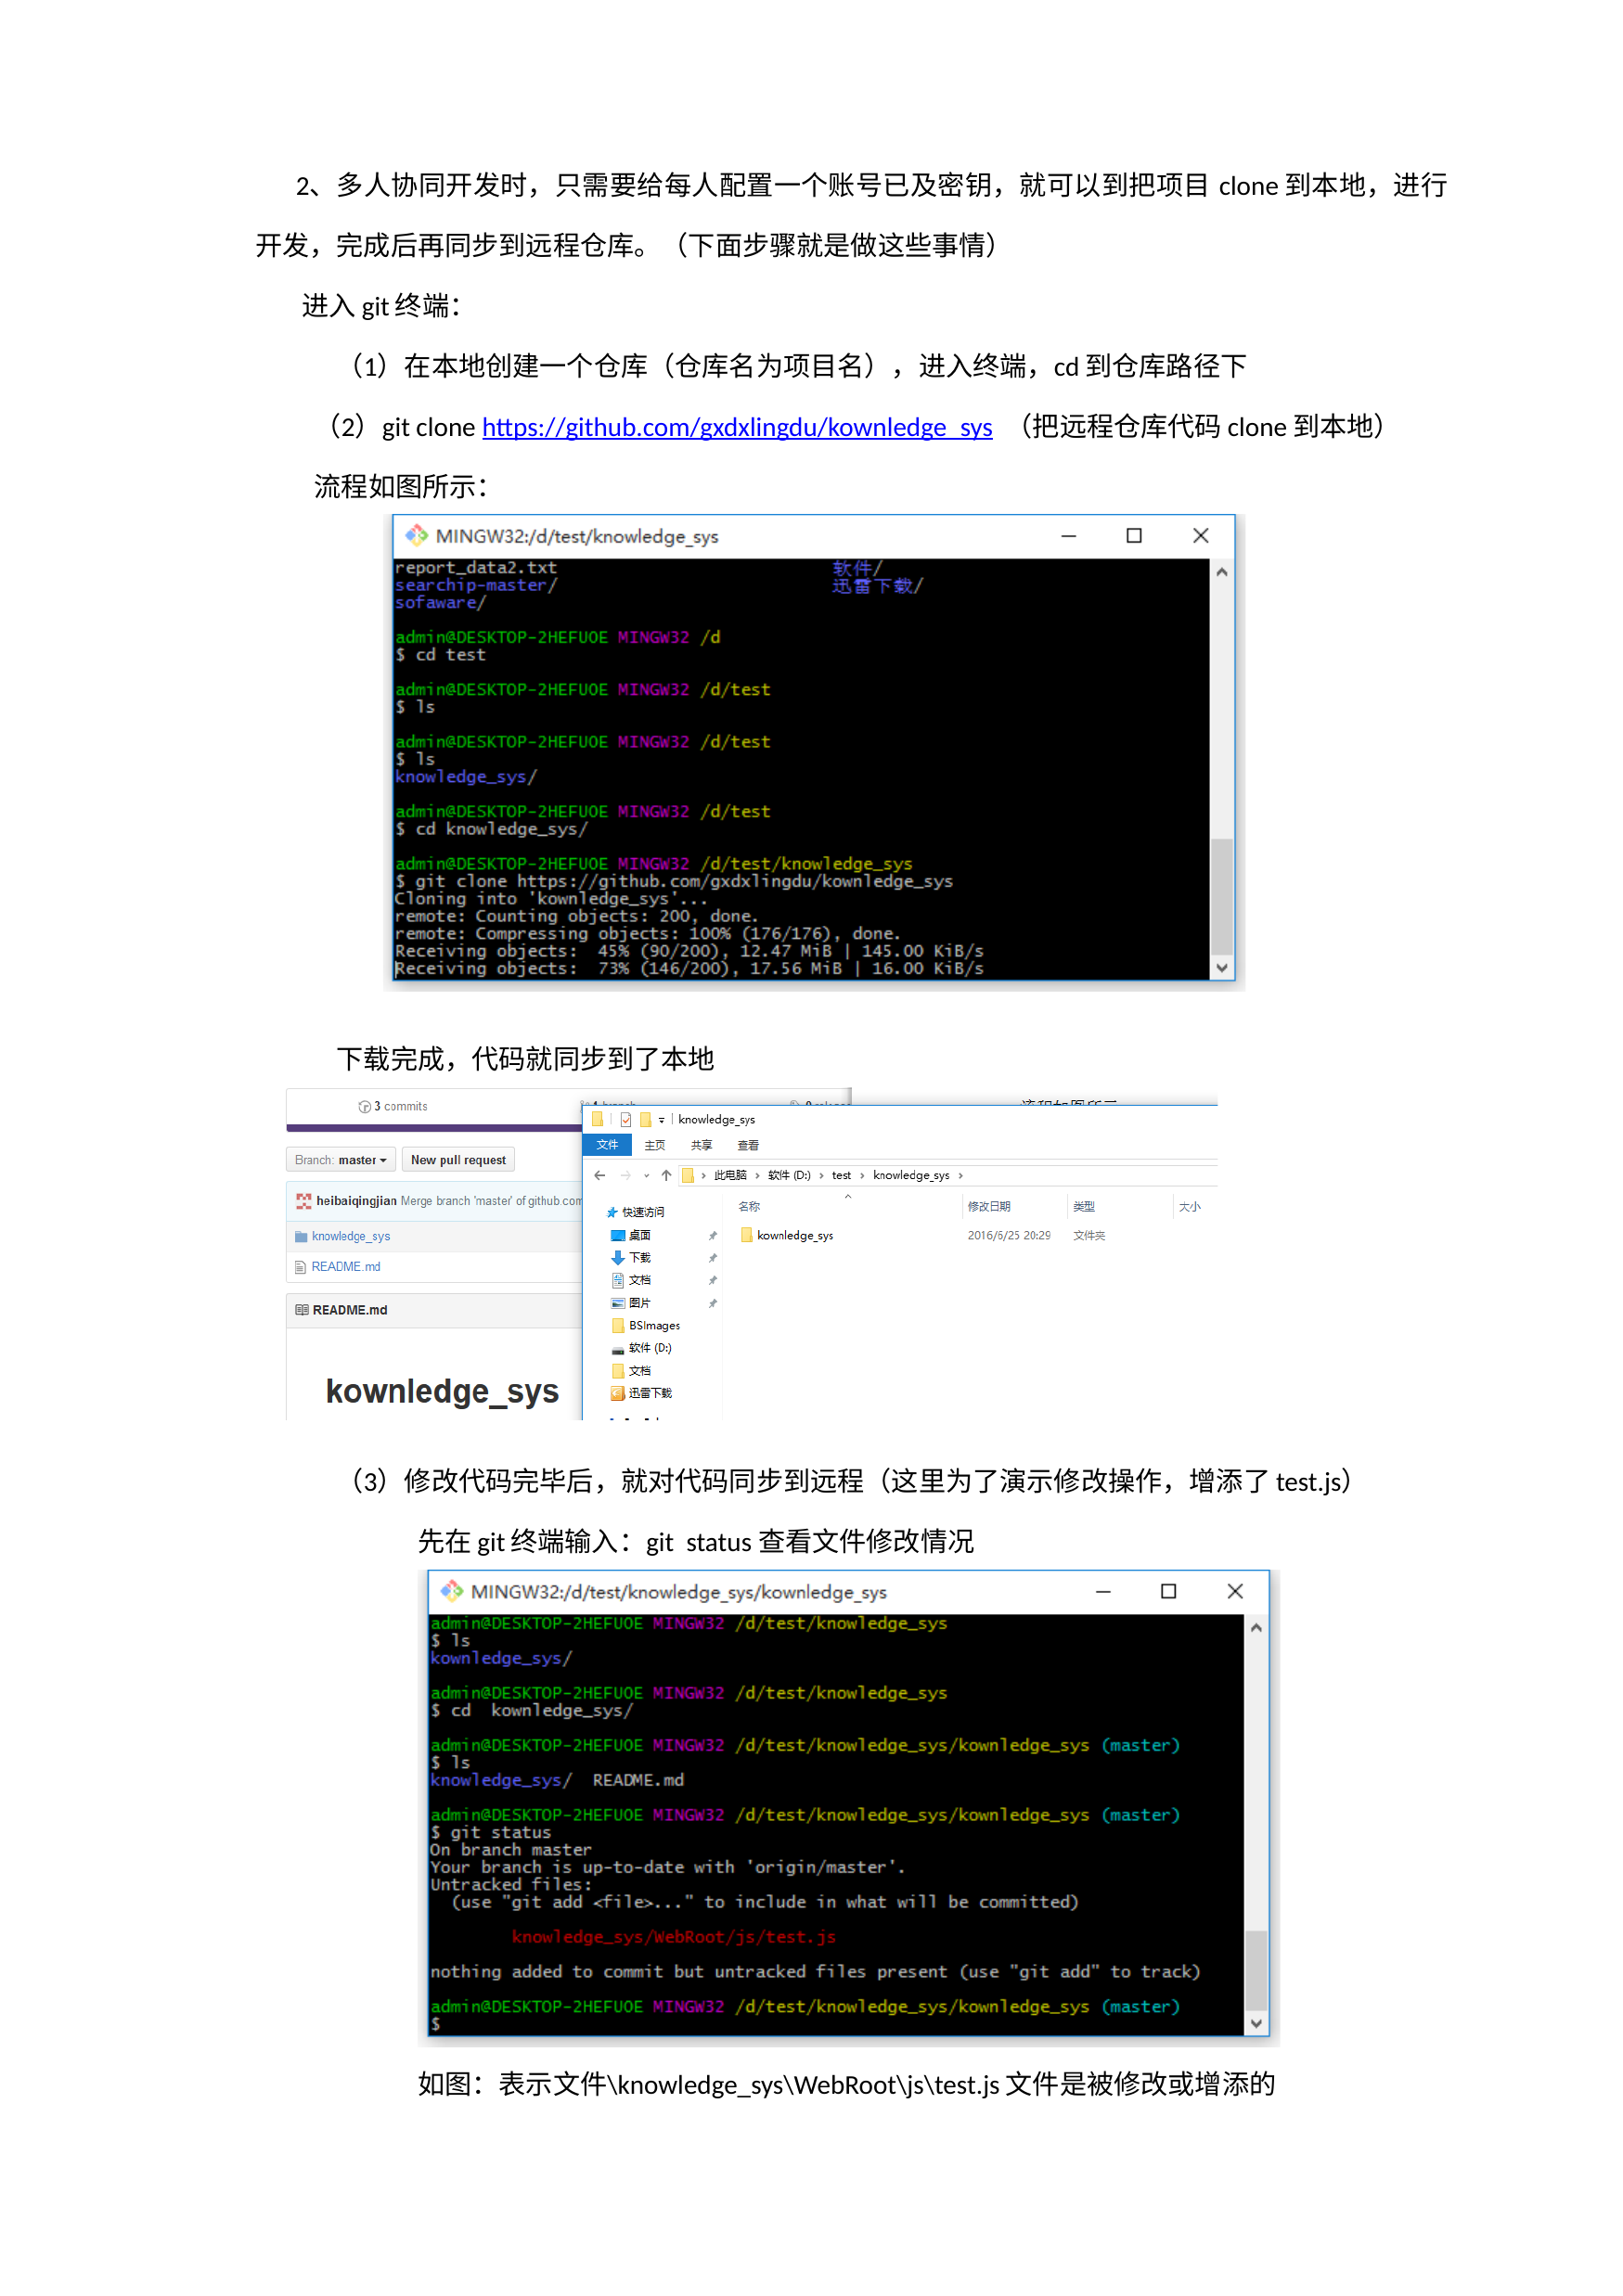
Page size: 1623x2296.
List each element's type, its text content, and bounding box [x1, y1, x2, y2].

picture [418, 1570, 1281, 2047]
list 进入git终端： [296, 274, 1449, 334]
list （2）git clone https://github.com/gxdxlingdu/kownledge_sys （把远程仓库代码clone到本地） [296, 394, 1449, 455]
list 流程如图所示： [296, 455, 1449, 515]
picture [382, 514, 1246, 992]
list （1）在本地创建一个仓库（仓库名为项目名），进入终端，cd到仓库路径下 [296, 334, 1449, 394]
picture [225, 1087, 1218, 1420]
list 如图：表示文件\knowledge_sys\WebRoot\js\test.js文件是被修改或增添的 [377, 2052, 1449, 2112]
list 多人协同开发时，只需要给每人配置一个账号已及密钥，就可以到把项目clone到本地，进行开发，完成后再同步到远程仓库。（下面步骤就是做这些事情） [255, 153, 1449, 274]
list 先在git终端输入：git status 查看文件修改情况 [377, 1509, 1449, 1570]
list 下载完成，代码就同步到了本地 [296, 1027, 1449, 1087]
list 修改代码完毕后，就对代码同步到远程（这里为了演示修改操作，增添了test.js） [296, 1449, 1449, 1509]
